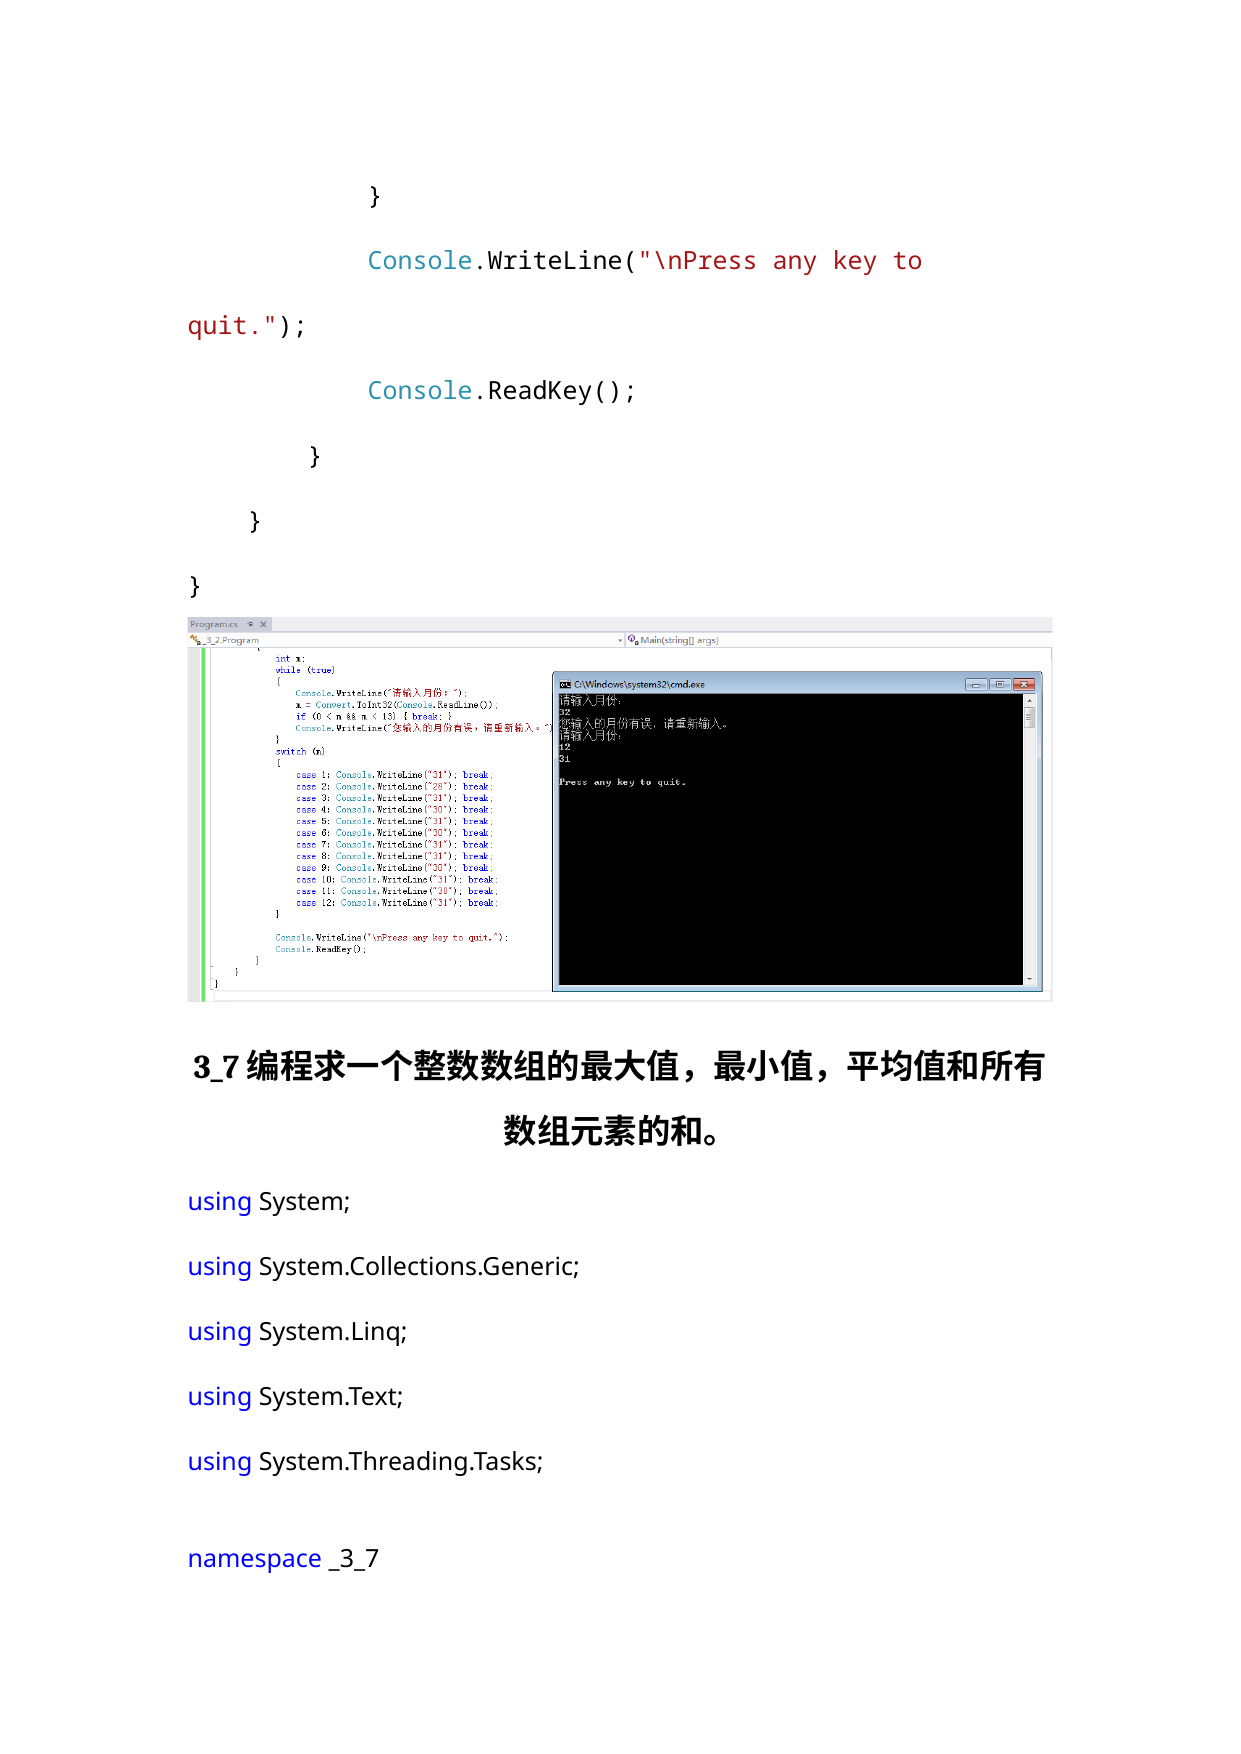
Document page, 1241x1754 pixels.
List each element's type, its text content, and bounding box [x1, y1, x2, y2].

text } [187, 422, 1053, 487]
text } [187, 552, 1053, 617]
text using System.Collections.Generic; [187, 1233, 1053, 1298]
text using System; [187, 1168, 1053, 1233]
text namespace _3_7 [187, 1526, 1053, 1591]
text using System.Linq; [187, 1298, 1053, 1363]
text using System.Text; [187, 1363, 1053, 1428]
text } [187, 487, 1053, 552]
picture [187, 617, 1053, 1002]
text Console.ReadKey(); [187, 357, 1053, 422]
text } [187, 162, 1053, 227]
title 3_7 编程求一个整数数组的最大值，最小值，平均值和所有数组元素的和。 [187, 1032, 1053, 1162]
text Console.WriteLine("\nPress any key to quit."); [187, 227, 1053, 357]
text using System.Threading.Tasks; [187, 1428, 1053, 1493]
